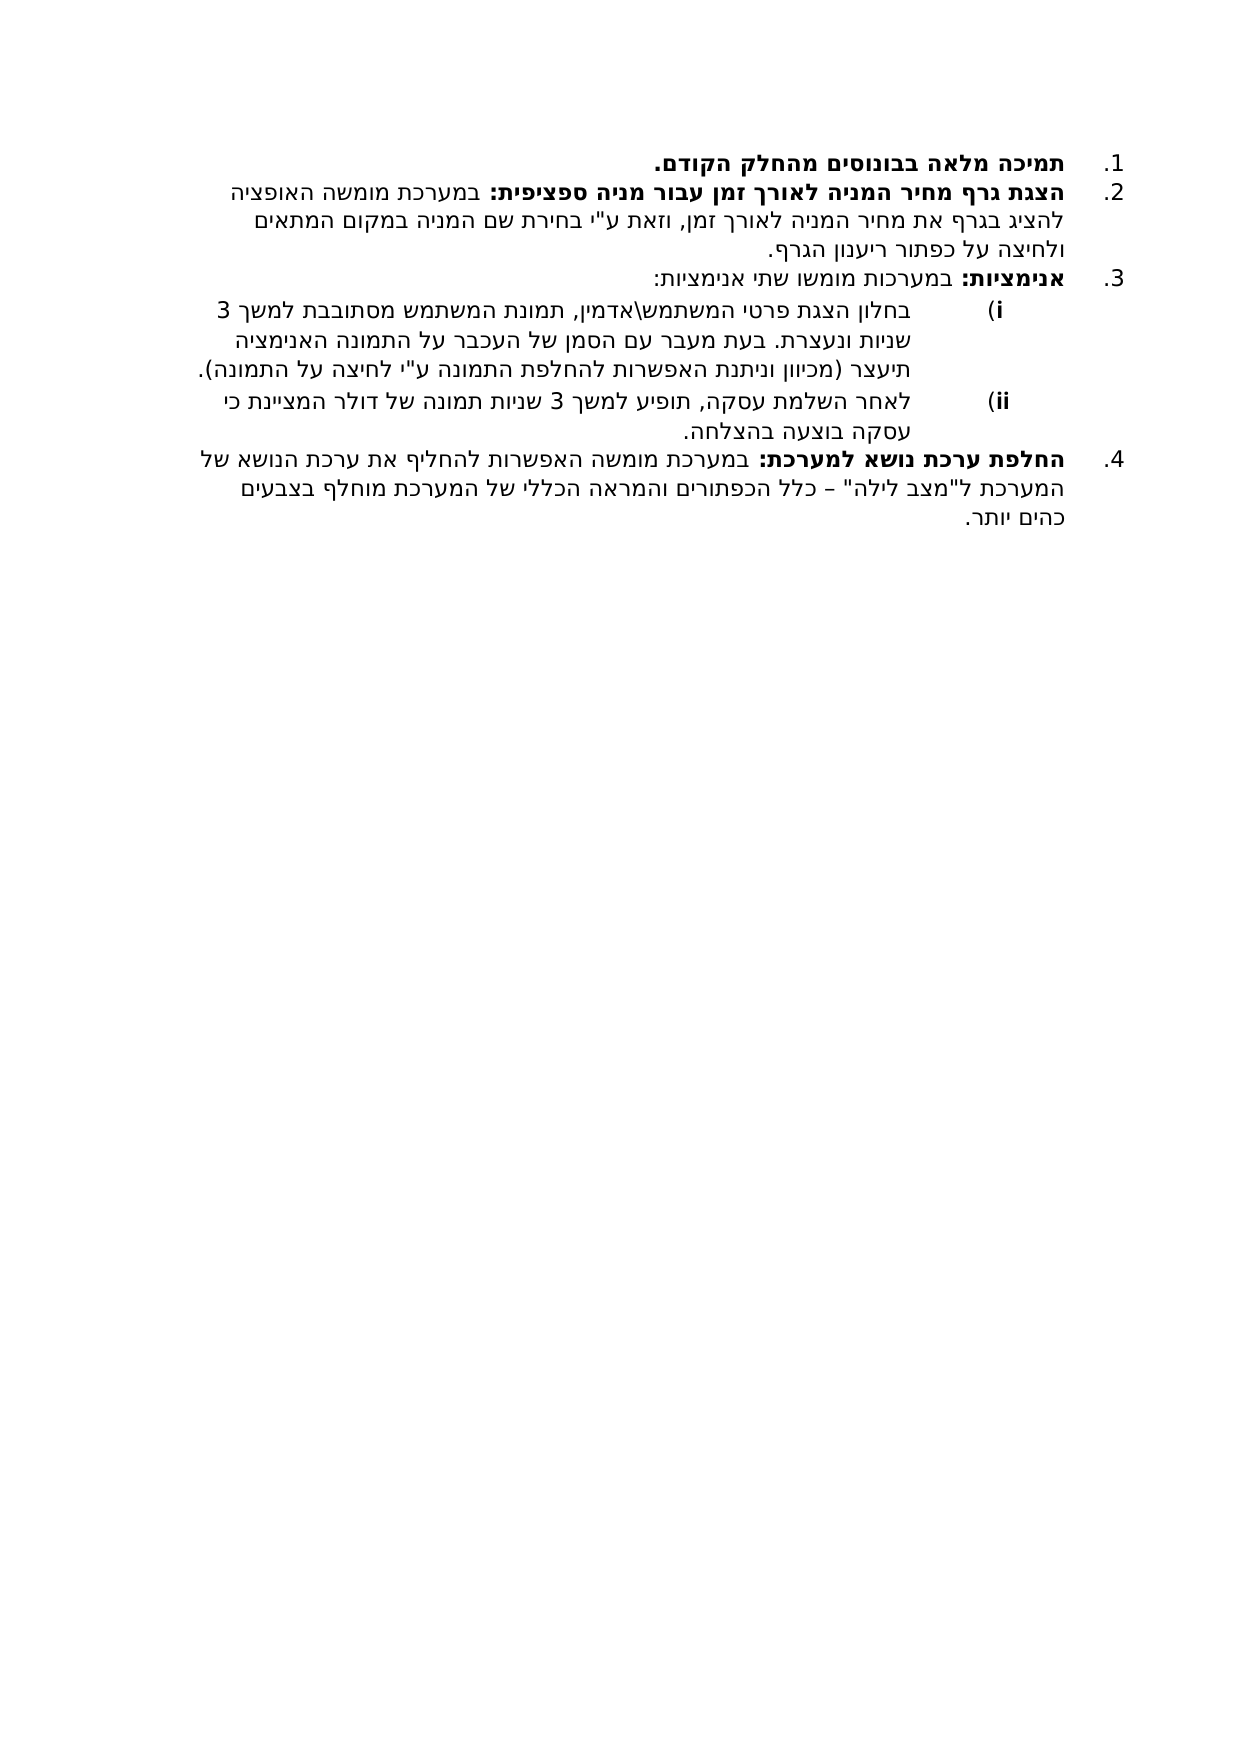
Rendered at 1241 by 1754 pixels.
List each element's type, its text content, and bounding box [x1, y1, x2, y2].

list הצגת גרף מחיר המניה לאורך זמן עבור מניה ספציפית: במערכת מומשה האופציה להציג בגרף את מחיר המניה לאורך זמן, וזאת ע"י בחירת שם המניה במקום המתאים ולחיצה על כפתור ריענון הגרף. [187, 179, 1103, 263]
list החלפת ערכת נושא למערכת: במערכת מומשה האפשרות להחליף את ערכת הנושא של המערכת ל"מצב לילה" – כלל הכפתורים והמראה הכללי של המערכת מוחלף בצבעים כהים יותר. [187, 447, 1103, 531]
list בחלון הצגת פרטי המשתמש\אדמין, תמונת המשתמש מסתובבת למשך 3 שניות ונעצרת. בעת מעבר עם הסמן של העכבר על התמונה האנימציה תיעצר (מכיוון וניתנת האפשרות להחלפת התמונה ע"י לחיצה על התמונה). [187, 294, 987, 382]
list לאחר השלמת עסקה, תופיע למשך 3 שניות תמונה של דולר המציינת כי עסקה בוצעה בהצלחה. [187, 384, 987, 444]
list אנימציות: במערכות מומשו שתי אנימציות: [187, 265, 1103, 292]
list תמיכה מלאה בבונוסים מהחלק הקודם. [187, 150, 1103, 177]
